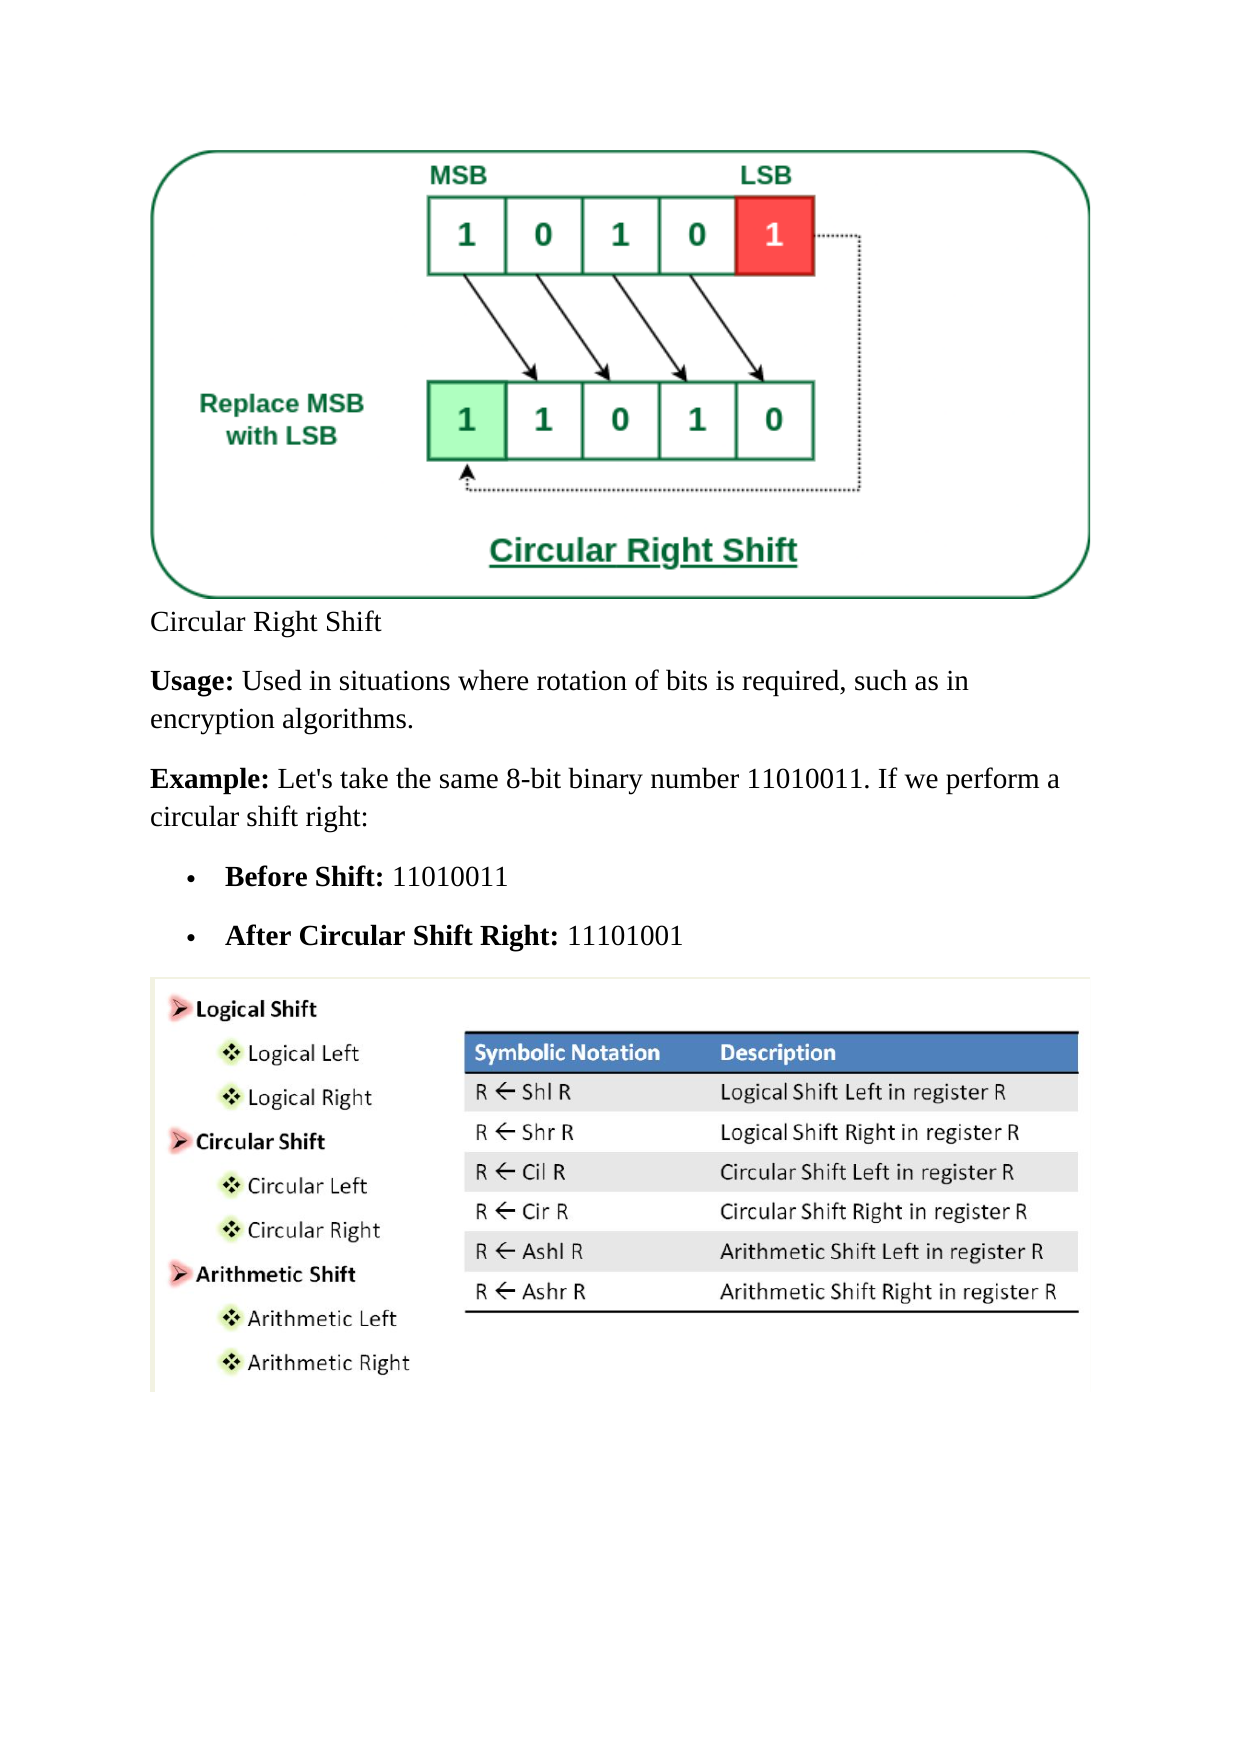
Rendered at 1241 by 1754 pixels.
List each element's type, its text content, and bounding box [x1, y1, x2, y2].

list After Circular Shift Right: 11101001 [187, 918, 1090, 952]
picture [150, 150, 1091, 599]
picture [150, 977, 1091, 1392]
text Usage: Used in situations where rotation of bits is required, such as in encryption algorithms. [150, 663, 1090, 735]
text Example: Let's take the same 8-bit binary number 11010011. If we perform a circular shift right: [150, 761, 1090, 833]
list Before Shift: 11010011 [187, 859, 1090, 892]
text Circular Right Shift [150, 599, 1090, 637]
